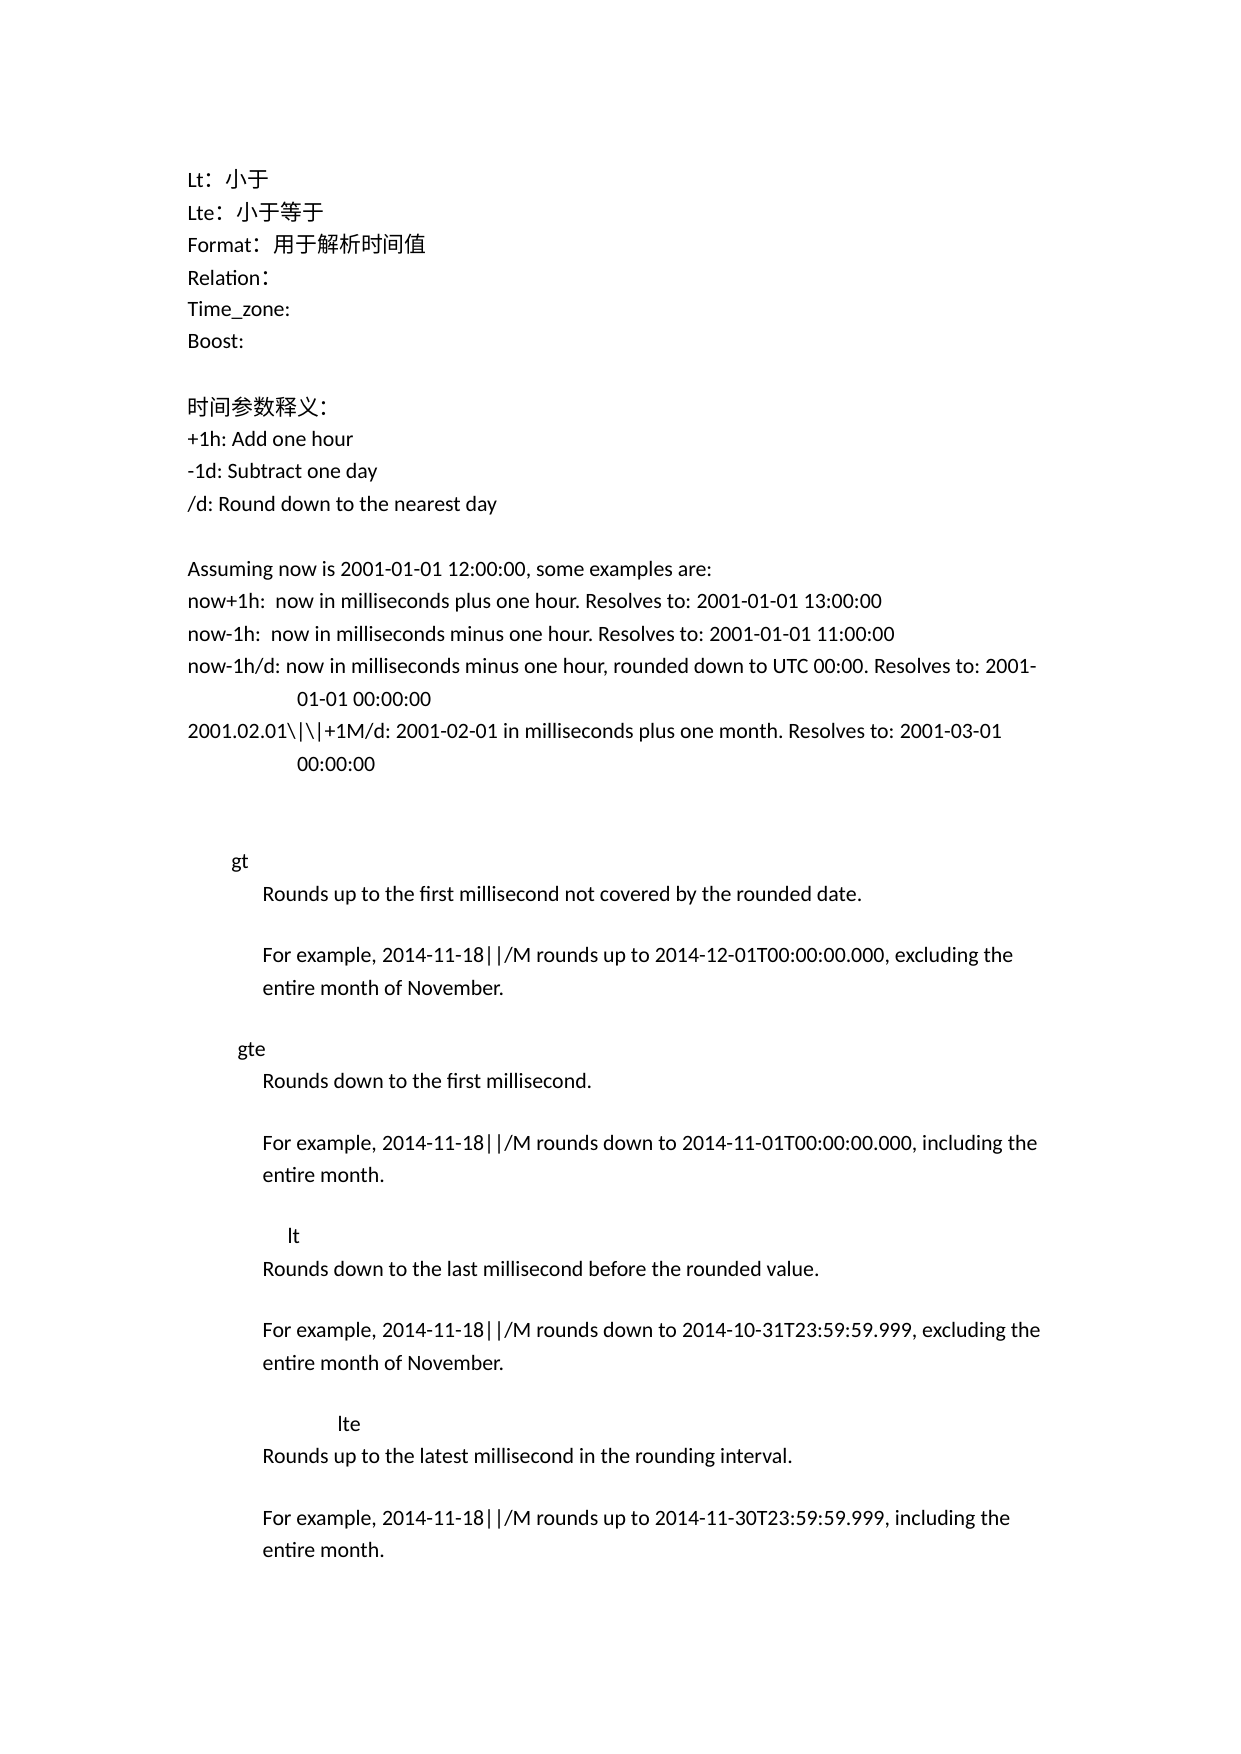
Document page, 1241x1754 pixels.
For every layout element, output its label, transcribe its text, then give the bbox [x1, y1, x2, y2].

text For example, 2014-11-18||/M rounds down to 2014-10-31T23:59:59.999, excluding the entire month of November. [262, 1313, 1053, 1378]
text 2001.02.01\|\|+1M/d: 2001-02-01 in milliseconds plus one month. Resolves to: 2001-03-01 00:00:00 [187, 714, 1053, 779]
text Time_zone: [187, 292, 1053, 324]
text Format：用于解析时间值 [187, 227, 1053, 259]
text -1d: Subtract one day [187, 454, 1053, 487]
text gte [237, 1032, 1053, 1064]
text Assuming now is 2001-01-01 12:00:00, some examples are: [187, 552, 1053, 584]
text lt [287, 1219, 1053, 1252]
text now-1h: now in milliseconds minus one hour. Resolves to: 2001-01-01 11:00:00 [187, 617, 1053, 649]
text now-1h/d: now in milliseconds minus one hour, rounded down to UTC 00:00. Resolves to: 2001-01-01 00:00:00 [187, 649, 1053, 714]
text lte [337, 1407, 1053, 1439]
text Lt：小于 [187, 162, 1053, 194]
text Boost: [187, 324, 1053, 357]
text gt [187, 844, 1053, 877]
text Rounds up to the latest millisecond in the rounding interval. [262, 1439, 1053, 1472]
text 时间参数释义： [187, 389, 1053, 422]
text For example, 2014-11-18||/M rounds up to 2014-12-01T00:00:00.000, excluding the entire month of November. [262, 938, 1053, 1003]
text Rounds down to the last millisecond before the rounded value. [262, 1252, 1053, 1284]
text Rounds down to the first millisecond. [262, 1064, 1053, 1097]
text Rounds up to the first millisecond not covered by the rounded date. [262, 877, 1053, 909]
text Lte：小于等于 [187, 194, 1053, 227]
text For example, 2014-11-18||/M rounds down to 2014-11-01T00:00:00.000, including the entire month. [262, 1126, 1053, 1191]
text /d: Round down to the nearest day [187, 487, 1053, 519]
text For example, 2014-11-18||/M rounds up to 2014-11-30T23:59:59.999, including the entire month. [262, 1501, 1053, 1566]
text Relation： [187, 259, 1053, 292]
text now+1h: now in milliseconds plus one hour. Resolves to: 2001-01-01 13:00:00 [187, 584, 1053, 617]
text +1h: Add one hour [187, 422, 1053, 454]
